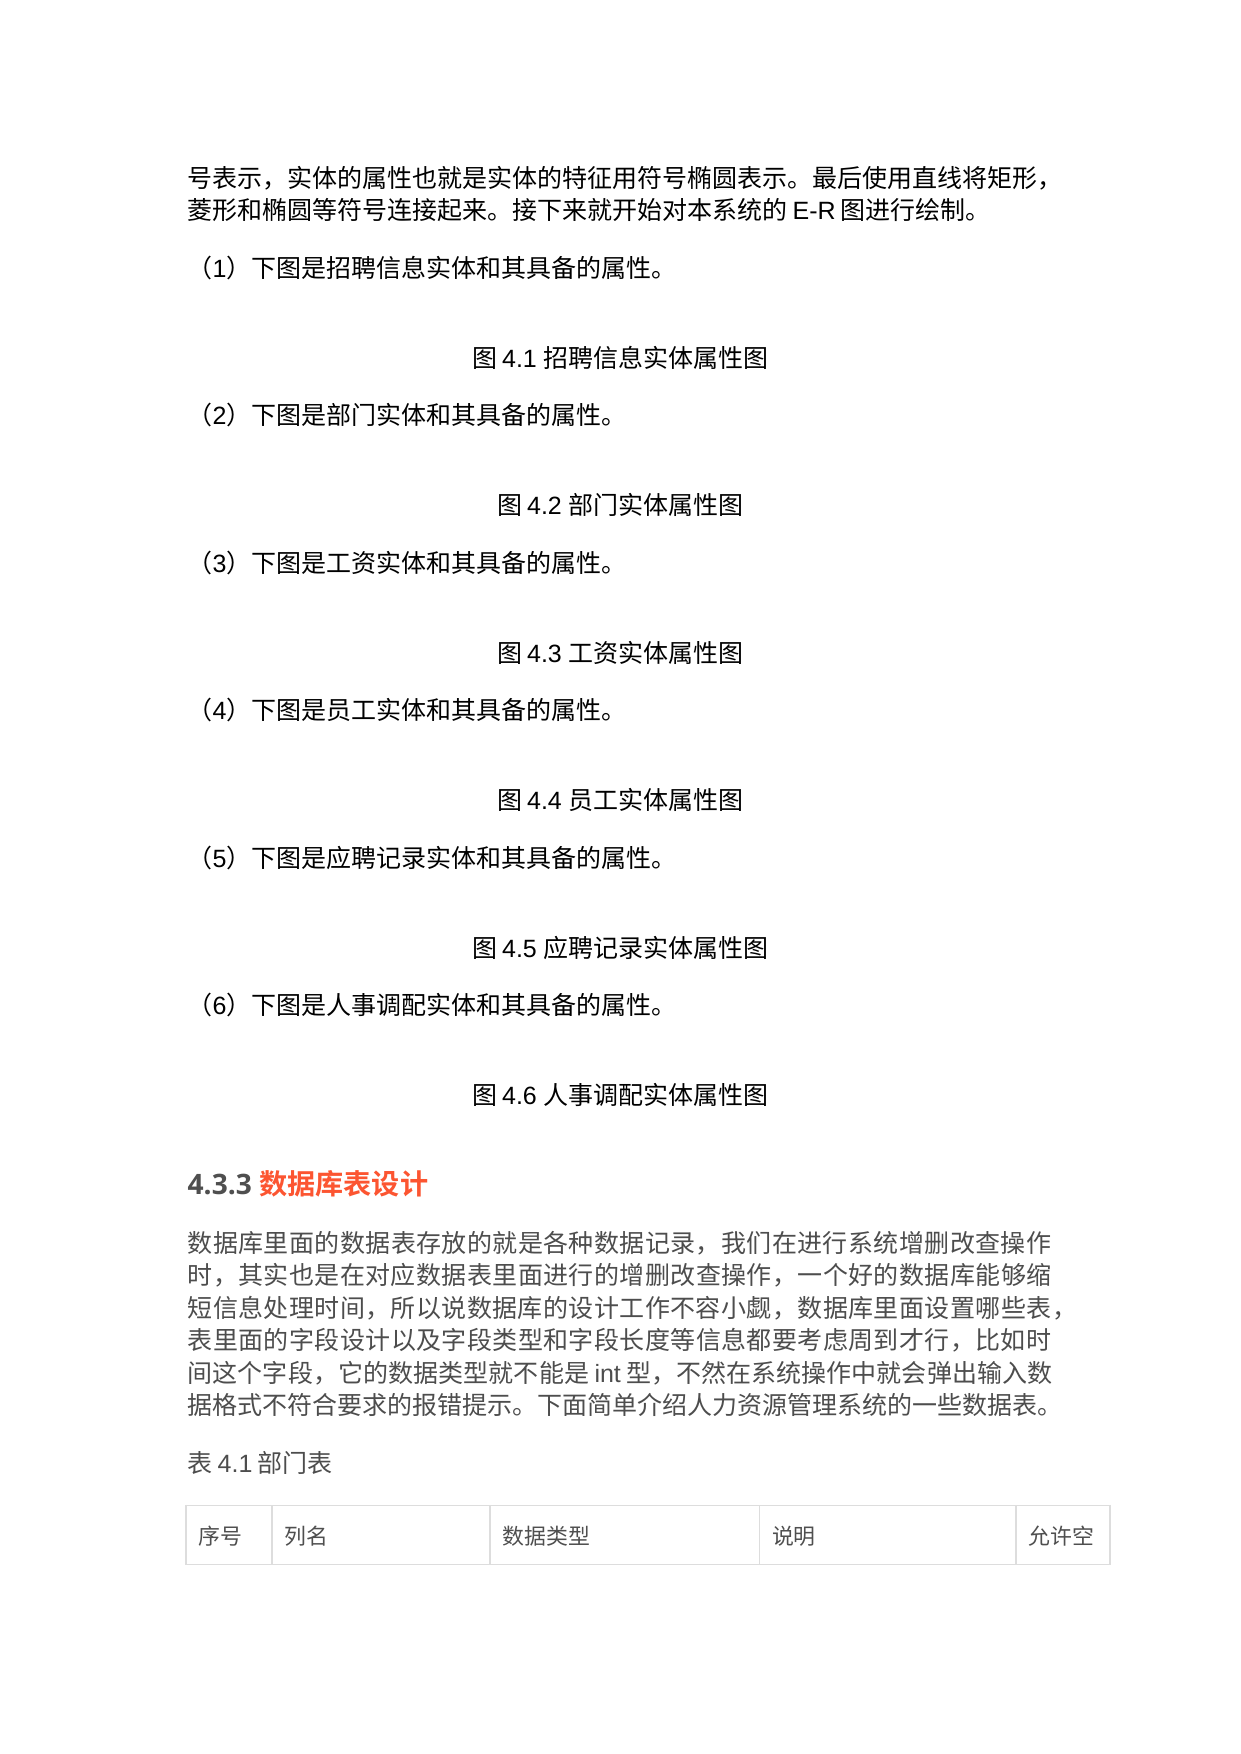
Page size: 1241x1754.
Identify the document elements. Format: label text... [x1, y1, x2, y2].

text （1）下图是招聘信息实体和其具备的属性。 [187, 252, 1053, 284]
text （2）下图是部门实体和其具备的属性。 [187, 399, 1053, 432]
table_header 数据类型 [491, 1506, 759, 1563]
text 数据库里面的数据表存放的就是各种数据记录，我们在进行系统增删改查操作时，其实也是在对应数据表里面进行的增删改查操作，一个好的数据库能够缩短信息处理时间，所以说数据库的设计工作不容小觑，数据库里面设置哪些表，表里面的字段设计以及字段类型和字段长度等信息都要考虑周到才行，比如时间这个字段，它的数据类型就不能是int型，不然在系统操作中就会弹出输入数据格式不符合要求的报错提示。下面简单介绍人力资源管理系统的一些数据表。 [187, 1227, 1053, 1422]
table_header 序号 [187, 1506, 271, 1563]
text （3）下图是工资实体和其具备的属性。 [187, 547, 1053, 579]
table_header 说明 [760, 1506, 1015, 1563]
text 图4.6 人事调配实体属性图 [187, 1047, 1053, 1112]
text 表4.1部门表 [187, 1447, 1053, 1479]
text 图4.2 部门实体属性图 [187, 457, 1053, 522]
text 图4.4 员工实体属性图 [187, 752, 1053, 817]
text 图4.3 工资实体属性图 [187, 604, 1053, 669]
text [187, 162, 1053, 227]
table_header 允许空 [1017, 1506, 1109, 1563]
table_header 列名 [273, 1506, 489, 1563]
subtitle 4.3.3 数据库表设计 [187, 1149, 1053, 1214]
text 图4.5 应聘记录实体属性图 [187, 899, 1053, 964]
text （4）下图是员工实体和其具备的属性。 [187, 694, 1053, 727]
text （5）下图是应聘记录实体和其具备的属性。 [187, 842, 1053, 874]
text 图4.1 招聘信息实体属性图 [187, 309, 1053, 374]
text （6）下图是人事调配实体和其具备的属性。 [187, 989, 1053, 1022]
